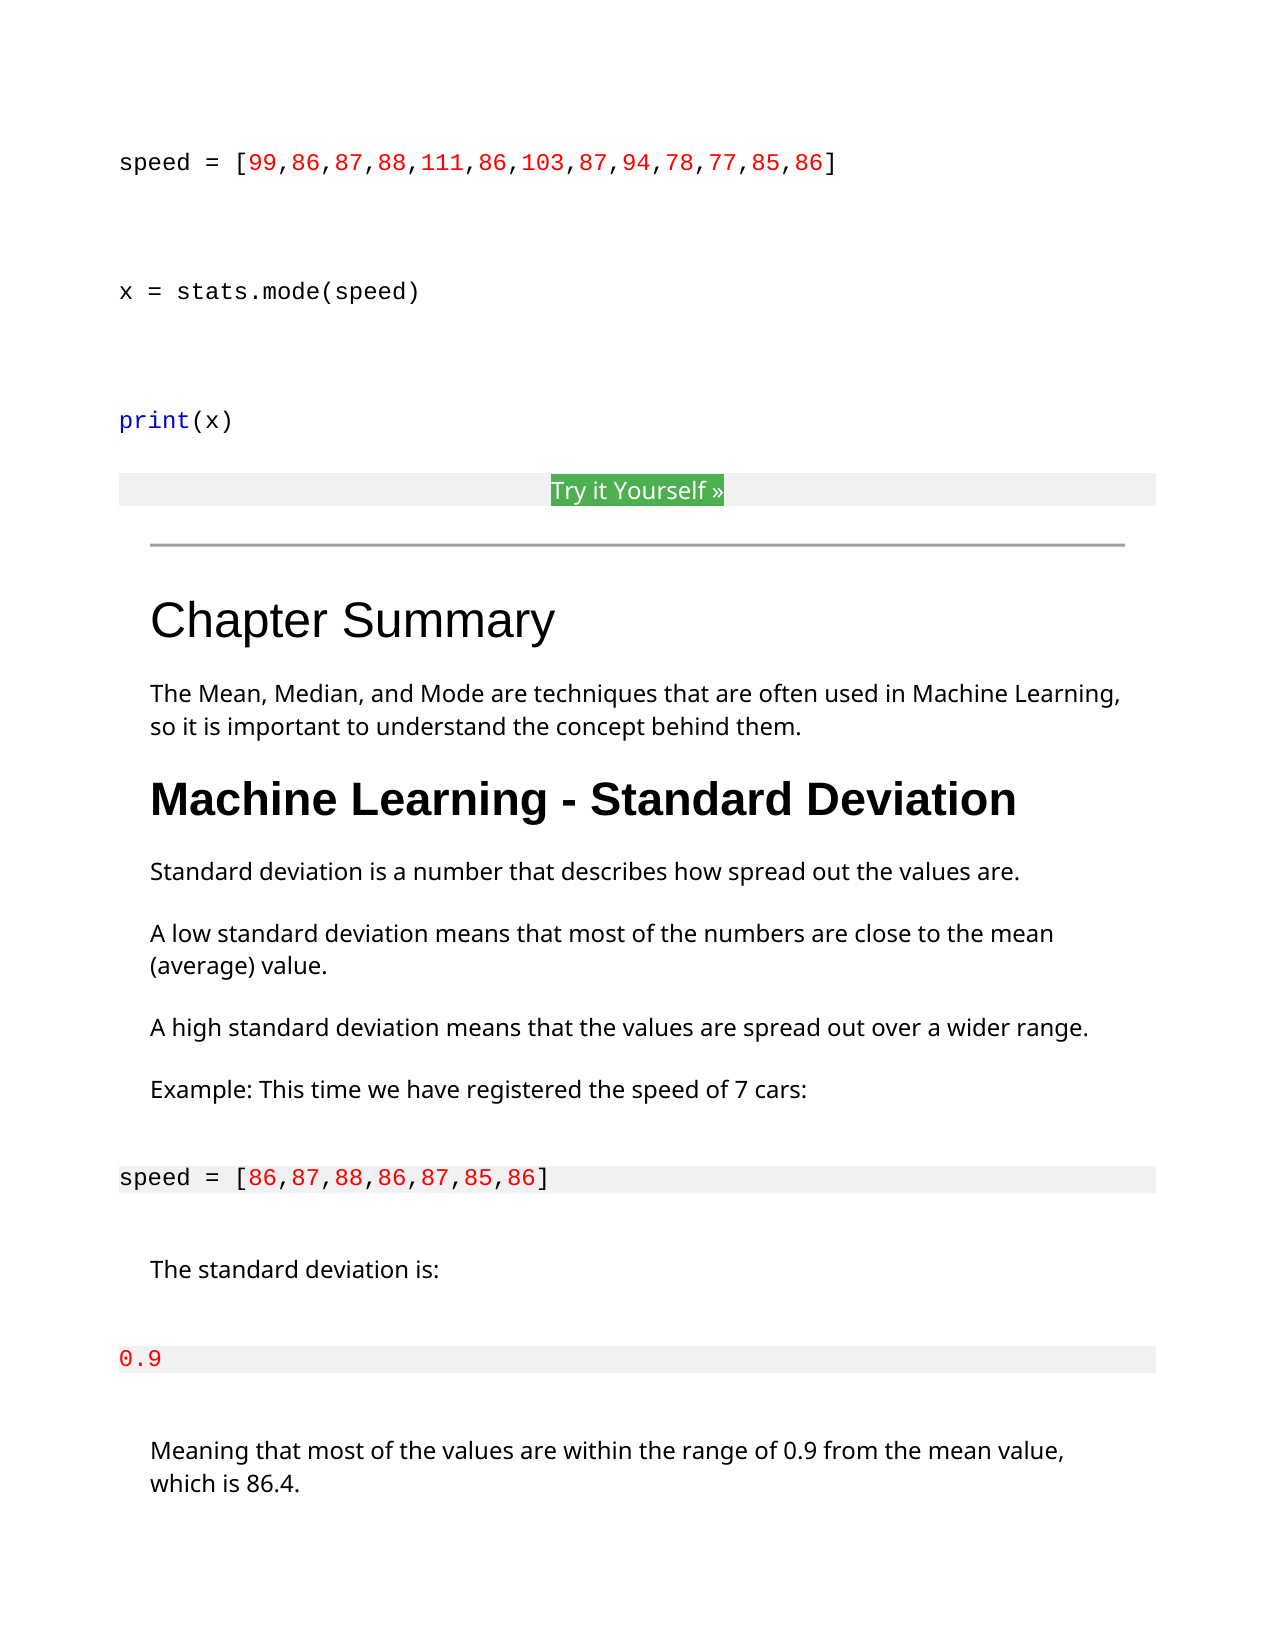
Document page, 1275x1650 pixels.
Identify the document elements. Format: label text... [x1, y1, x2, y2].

text speed = [86,87,88,86,87,85,86] [119, 1166, 1156, 1193]
text Try it Yourself » [119, 473, 1156, 506]
subtitle Chapter Summary [150, 590, 1125, 648]
text Meaning that most of the values are within the range of 0.9 from the mean value, which is 86.4. [150, 1434, 1125, 1499]
text print(x) [119, 409, 1156, 436]
text speed = [99,86,87,88,111,86,103,87,94,78,77,85,86] [119, 150, 1156, 177]
text A high standard deviation means that the values are spread out over a wider range. [150, 1011, 1125, 1043]
text The standard deviation is: [150, 1253, 1125, 1286]
text The Mean, Median, and Mode are techniques that are often used in Machine Learning, so it is important to understand the concept behind them. [150, 677, 1125, 742]
text x = stats.mode(speed) [119, 279, 1156, 307]
subtitle Machine Learning - Standard Deviation [150, 771, 1125, 825]
text 0.9 [119, 1346, 1156, 1373]
text Example: This time we have registered the speed of 7 cars: [150, 1072, 1125, 1105]
text Standard deviation is a number that describes how spread out the values are. [150, 854, 1125, 887]
text A low standard deviation means that most of the numbers are close to the mean (average) value. [150, 916, 1125, 982]
